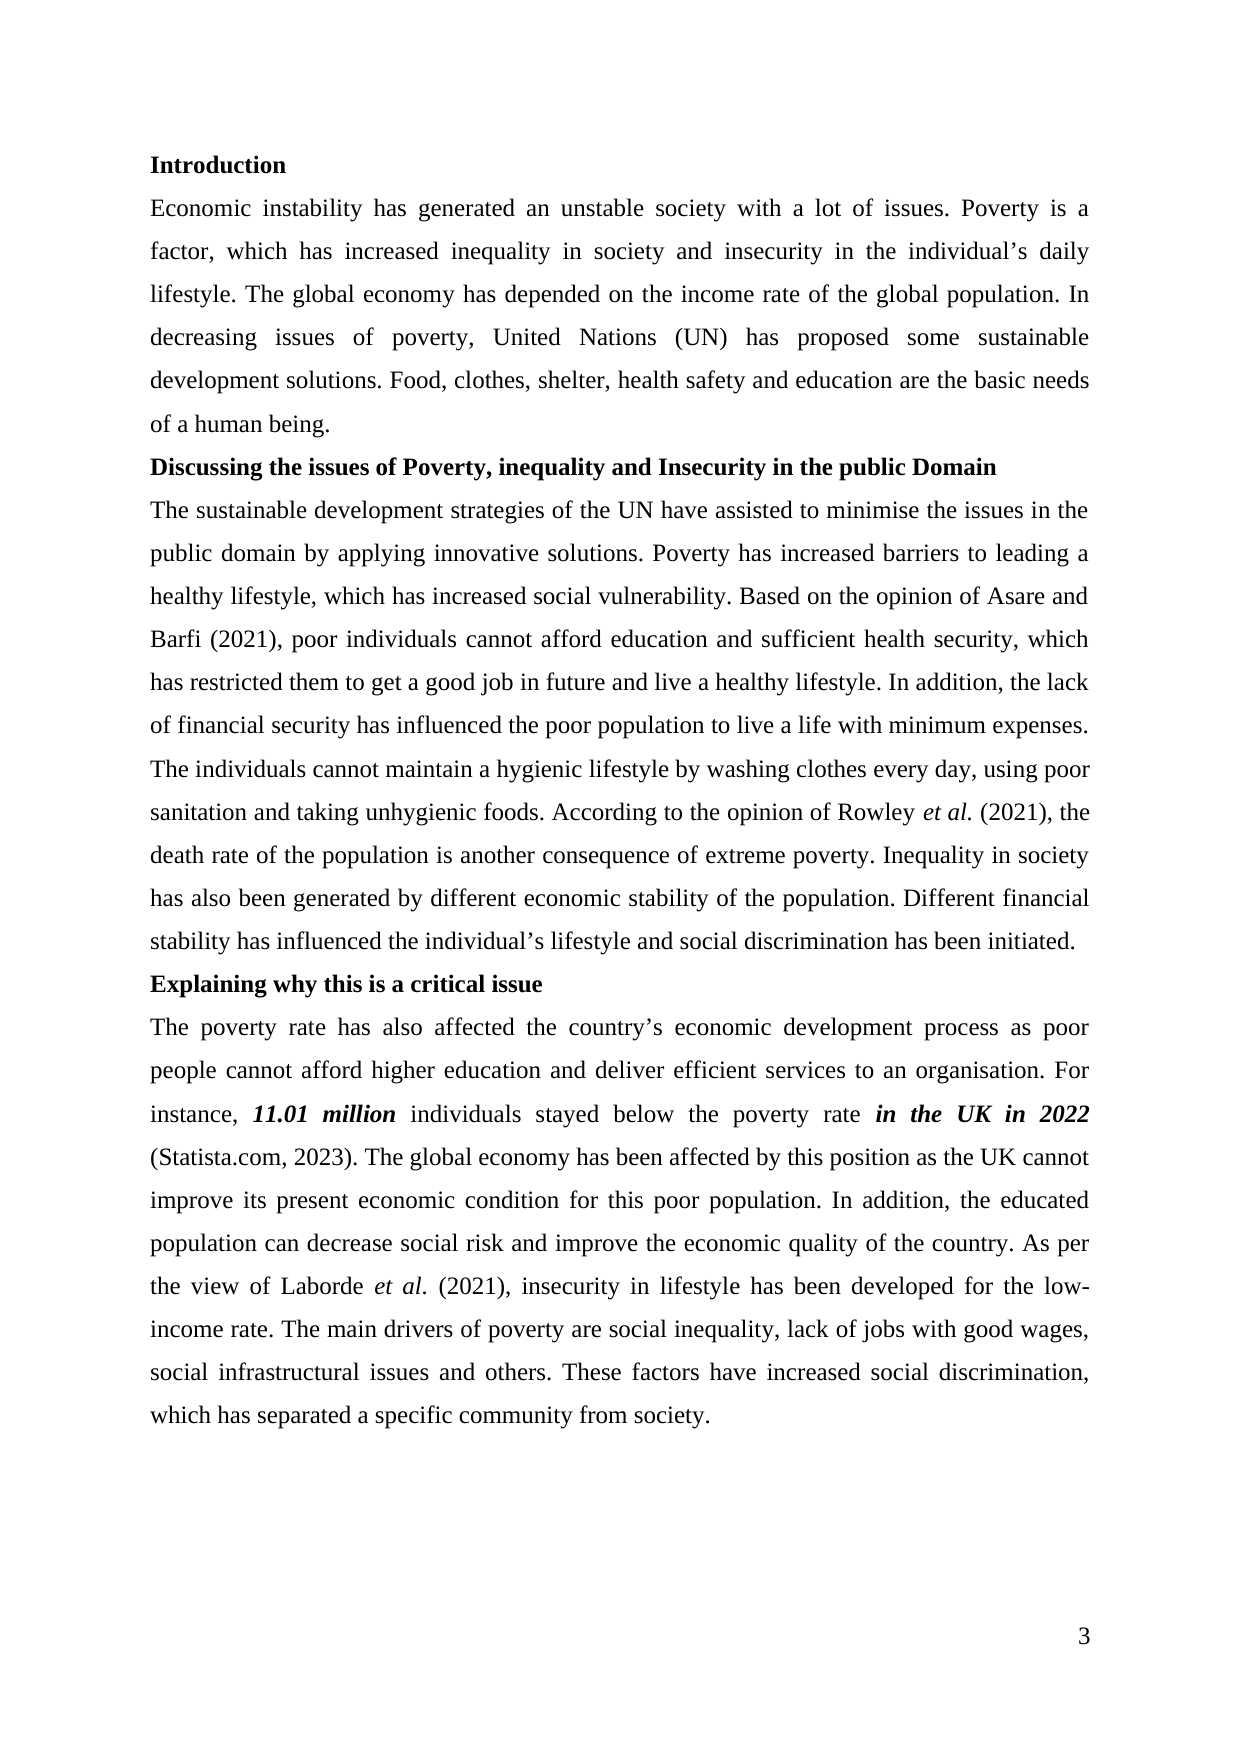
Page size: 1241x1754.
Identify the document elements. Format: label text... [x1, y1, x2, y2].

subtitle Discussing the issues of Poverty, inequality and Insecurity in the public Domain [150, 452, 1090, 481]
subtitle Explaining why this is a critical issue [150, 969, 1090, 998]
subtitle Introduction [150, 150, 1090, 179]
text Economic instability has generated an unstable society with a lot of issues. Poverty is a factor, which has increased inequality in society and insecurity in the individual’s daily lifestyle. The global economy has depended on the income rate of the global population. In decreasing issues of poverty, United Nations (UN) has proposed some sustainable development solutions. Food, clothes, shelter, health safety and education are the basic needs of a human being. [150, 193, 1090, 437]
text The sustainable development strategies of the UN have assisted to minimise the issues in the public domain by applying innovative solutions. Poverty has increased barriers to leading a healthy lifestyle, which has increased social vulnerability. Based on the opinion of Asare and Barfi (2021), poor individuals cannot afford education and sufficient health security, which has restricted them to get a good job in future and live a healthy lifestyle. In addition, the lack of financial security has influenced the poor population to live a life with minimum expenses. The individuals cannot maintain a hygienic lifestyle by washing clothes every day, using poor sanitation and taking unhygienic foods. According to the opinion of Rowley et al. (2021), the death rate of the population is another consequence of extreme poverty. Inequality in society has also been generated by different economic stability of the population. Different financial stability has influenced the individual’s lifestyle and social discrimination has been initiated. [150, 495, 1090, 955]
text The poverty rate has also affected the country’s economic development process as poor people cannot afford higher education and deliver efficient services to an organisation. For instance, 11.01 million individuals stayed below the poverty rate in the UK in 2022 (Statista.com, 2023). The global economy has been affected by this position as the UK cannot improve its present economic condition for this poor population. In addition, the educated population can decrease social risk and improve the economic quality of the country. As per the view of Laborde et al. (2021), insecurity in lifestyle has been developed for the low-income rate. The main drivers of poverty are social inequality, lack of jobs with good wages, social infrastructural issues and others. These factors have increased social discrimination, which has separated a specific community from society. [150, 1012, 1090, 1429]
